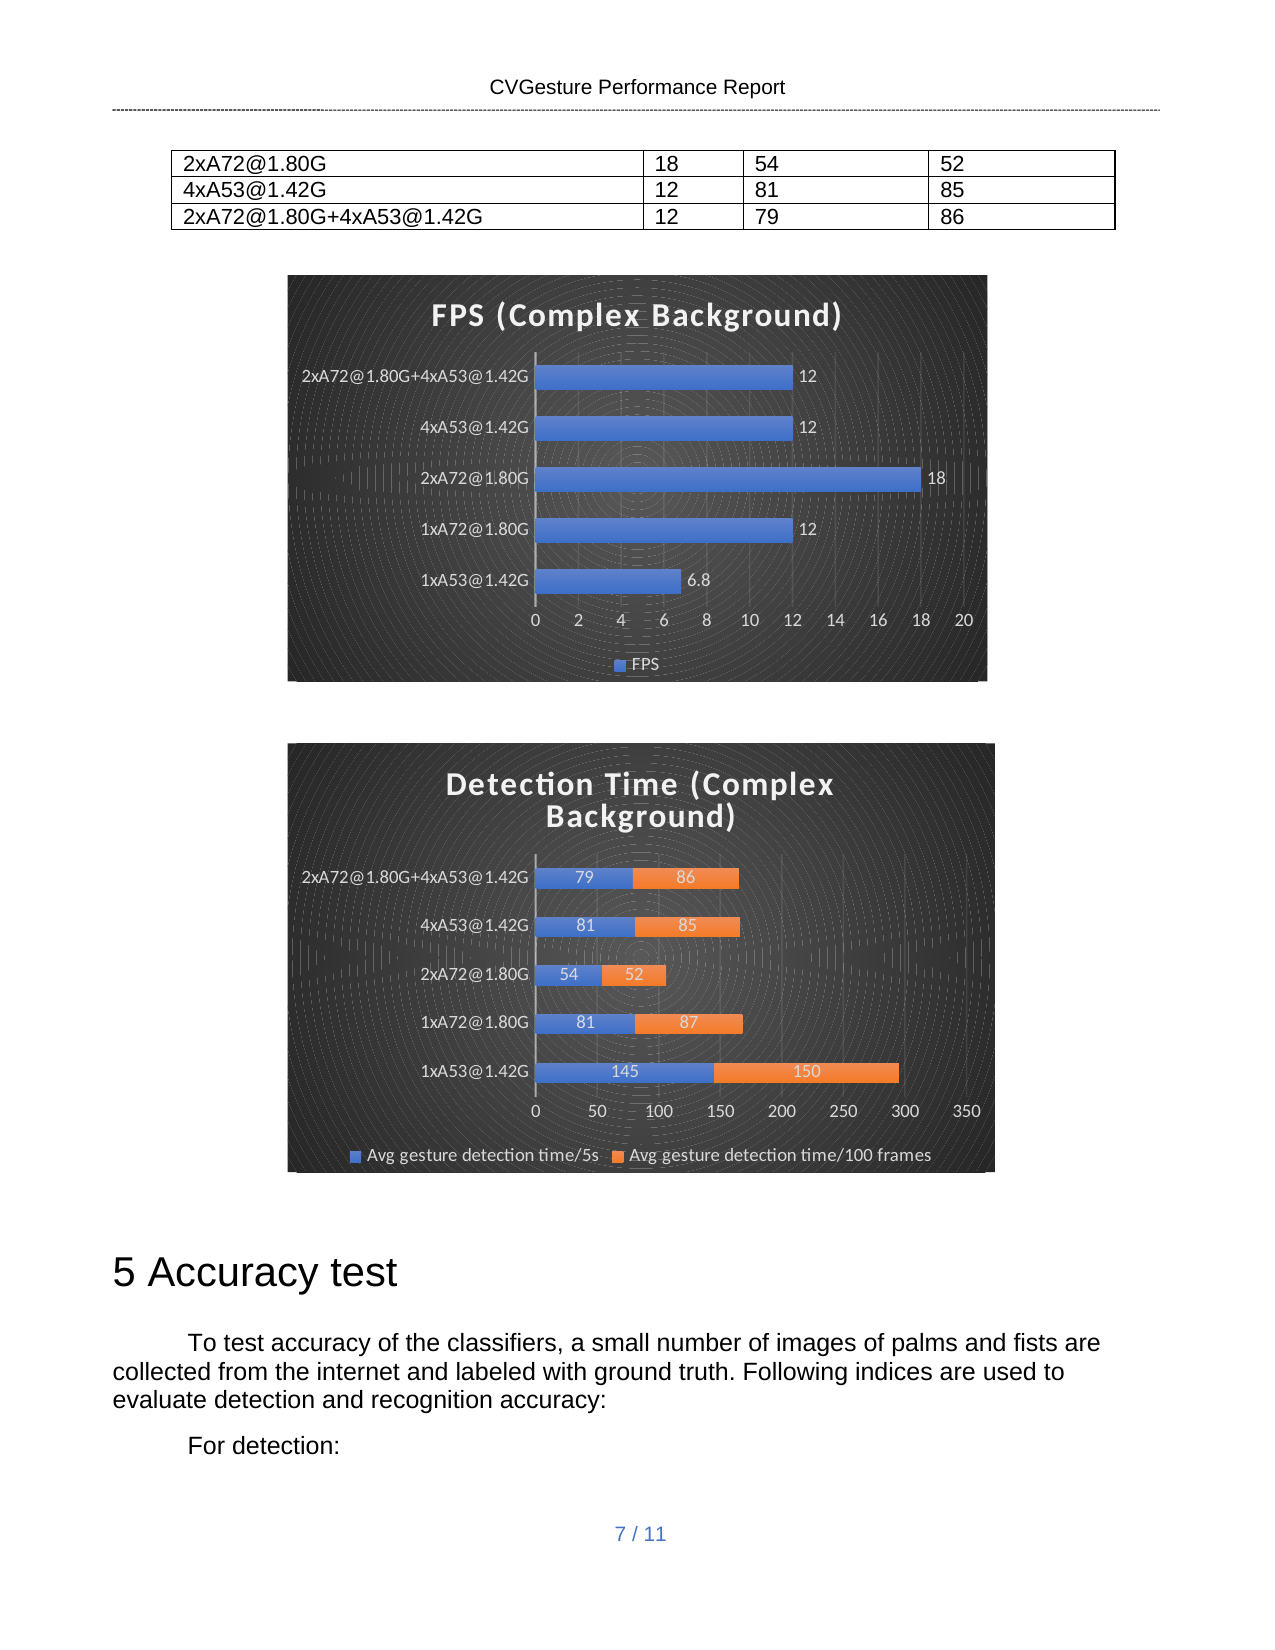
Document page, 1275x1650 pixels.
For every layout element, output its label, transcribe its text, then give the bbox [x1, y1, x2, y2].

table_cell 2xA72@1.80G+4xA53@1.42G [172, 204, 643, 229]
table_cell 2xA72@1.80G [172, 151, 643, 176]
table_cell 85 [929, 177, 1114, 202]
table_cell 12 [644, 177, 743, 202]
table_cell 81 [744, 177, 928, 202]
text For detection: [112, 1431, 1162, 1459]
table_cell 12 [644, 204, 743, 229]
text To test accuracy of the classifiers, a small number of images of palms and fists are collected from the internet and labeled with ground truth. Following indices are used to evaluate detection and recognition accuracy: [112, 1328, 1162, 1414]
table_cell 54 [744, 151, 928, 176]
table_cell 52 [929, 151, 1114, 176]
table_cell 18 [644, 151, 743, 176]
table_cell 86 [929, 204, 1114, 229]
subtitle Accuracy test [112, 1247, 1162, 1295]
table_cell 4xA53@1.42G [172, 177, 643, 202]
table_cell 79 [744, 204, 928, 229]
